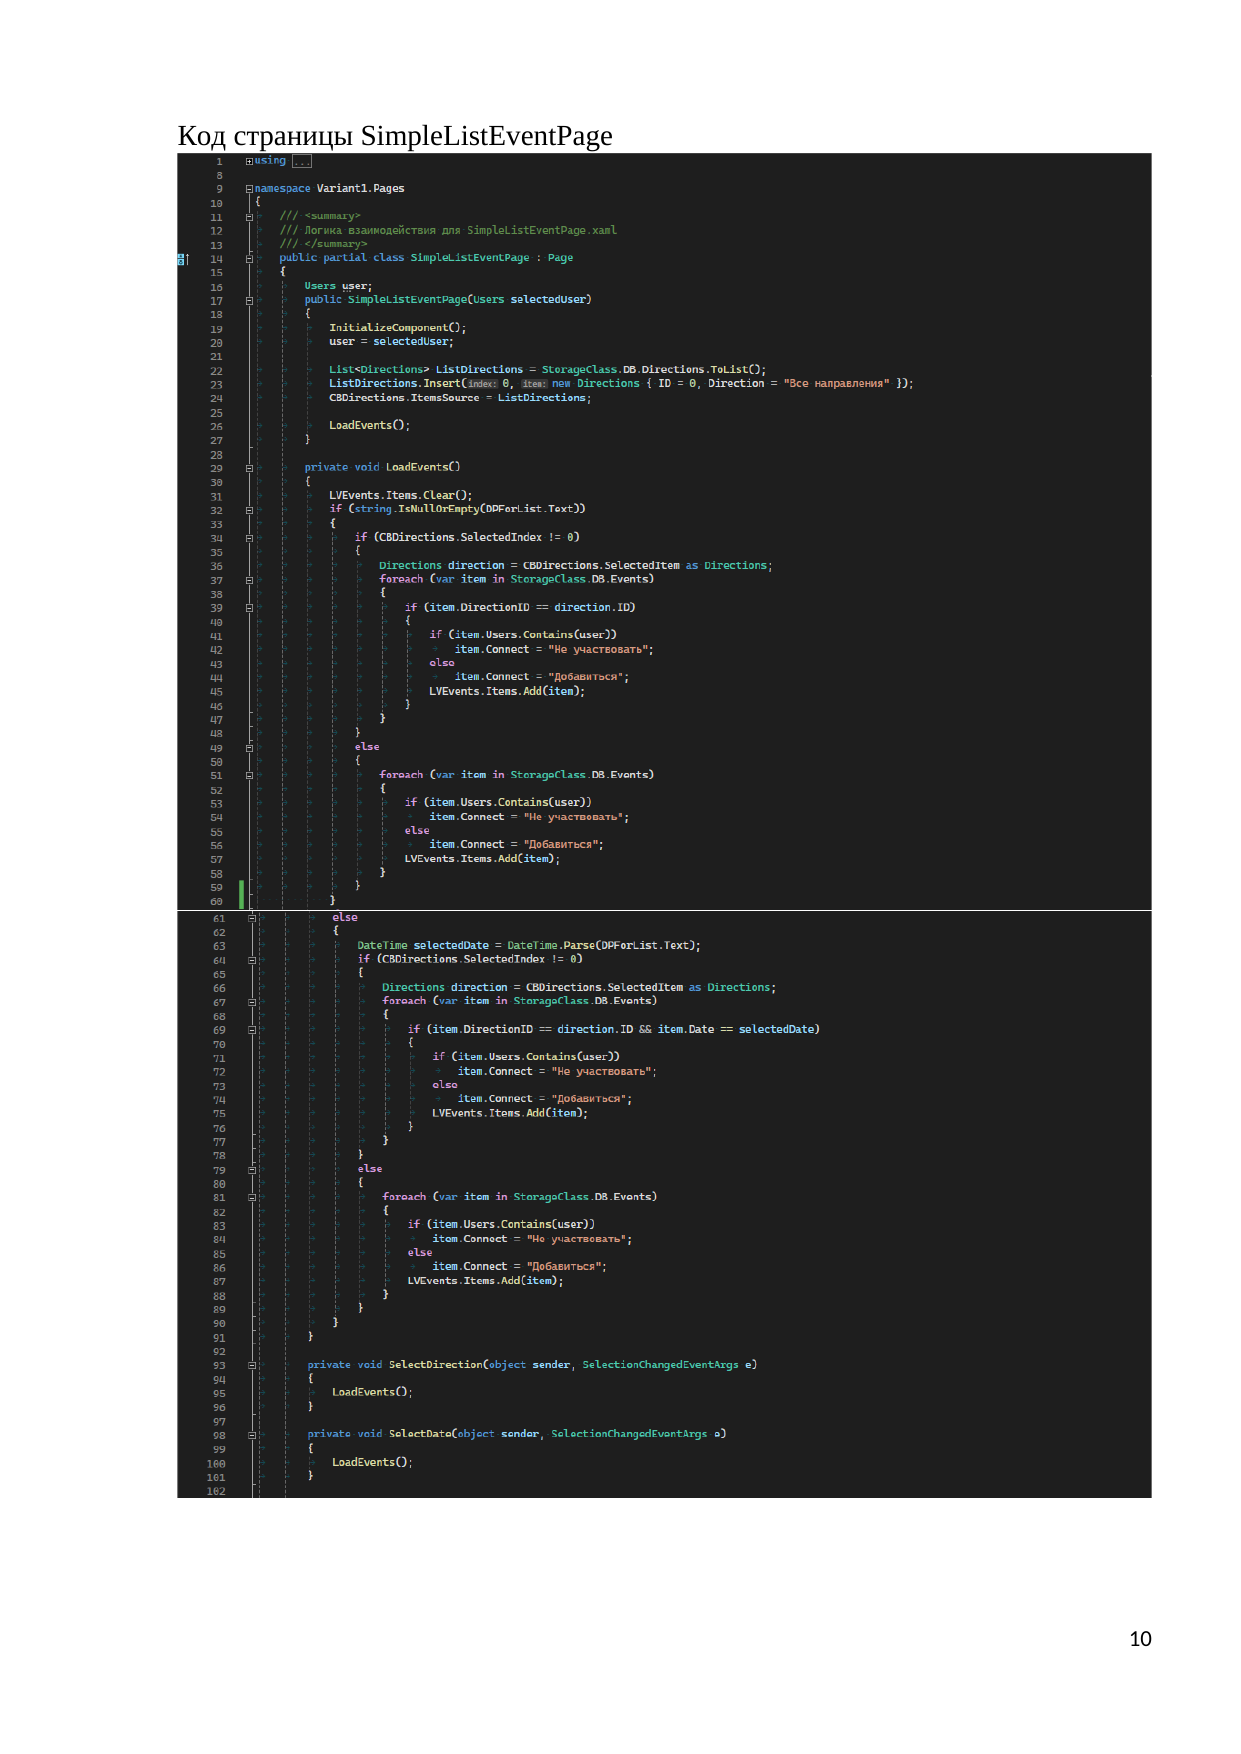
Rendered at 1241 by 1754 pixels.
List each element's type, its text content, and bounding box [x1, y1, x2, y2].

text Код страницы SimpleListEventPage [177, 118, 1152, 153]
picture [177, 911, 1152, 1498]
picture [177, 153, 1152, 910]
